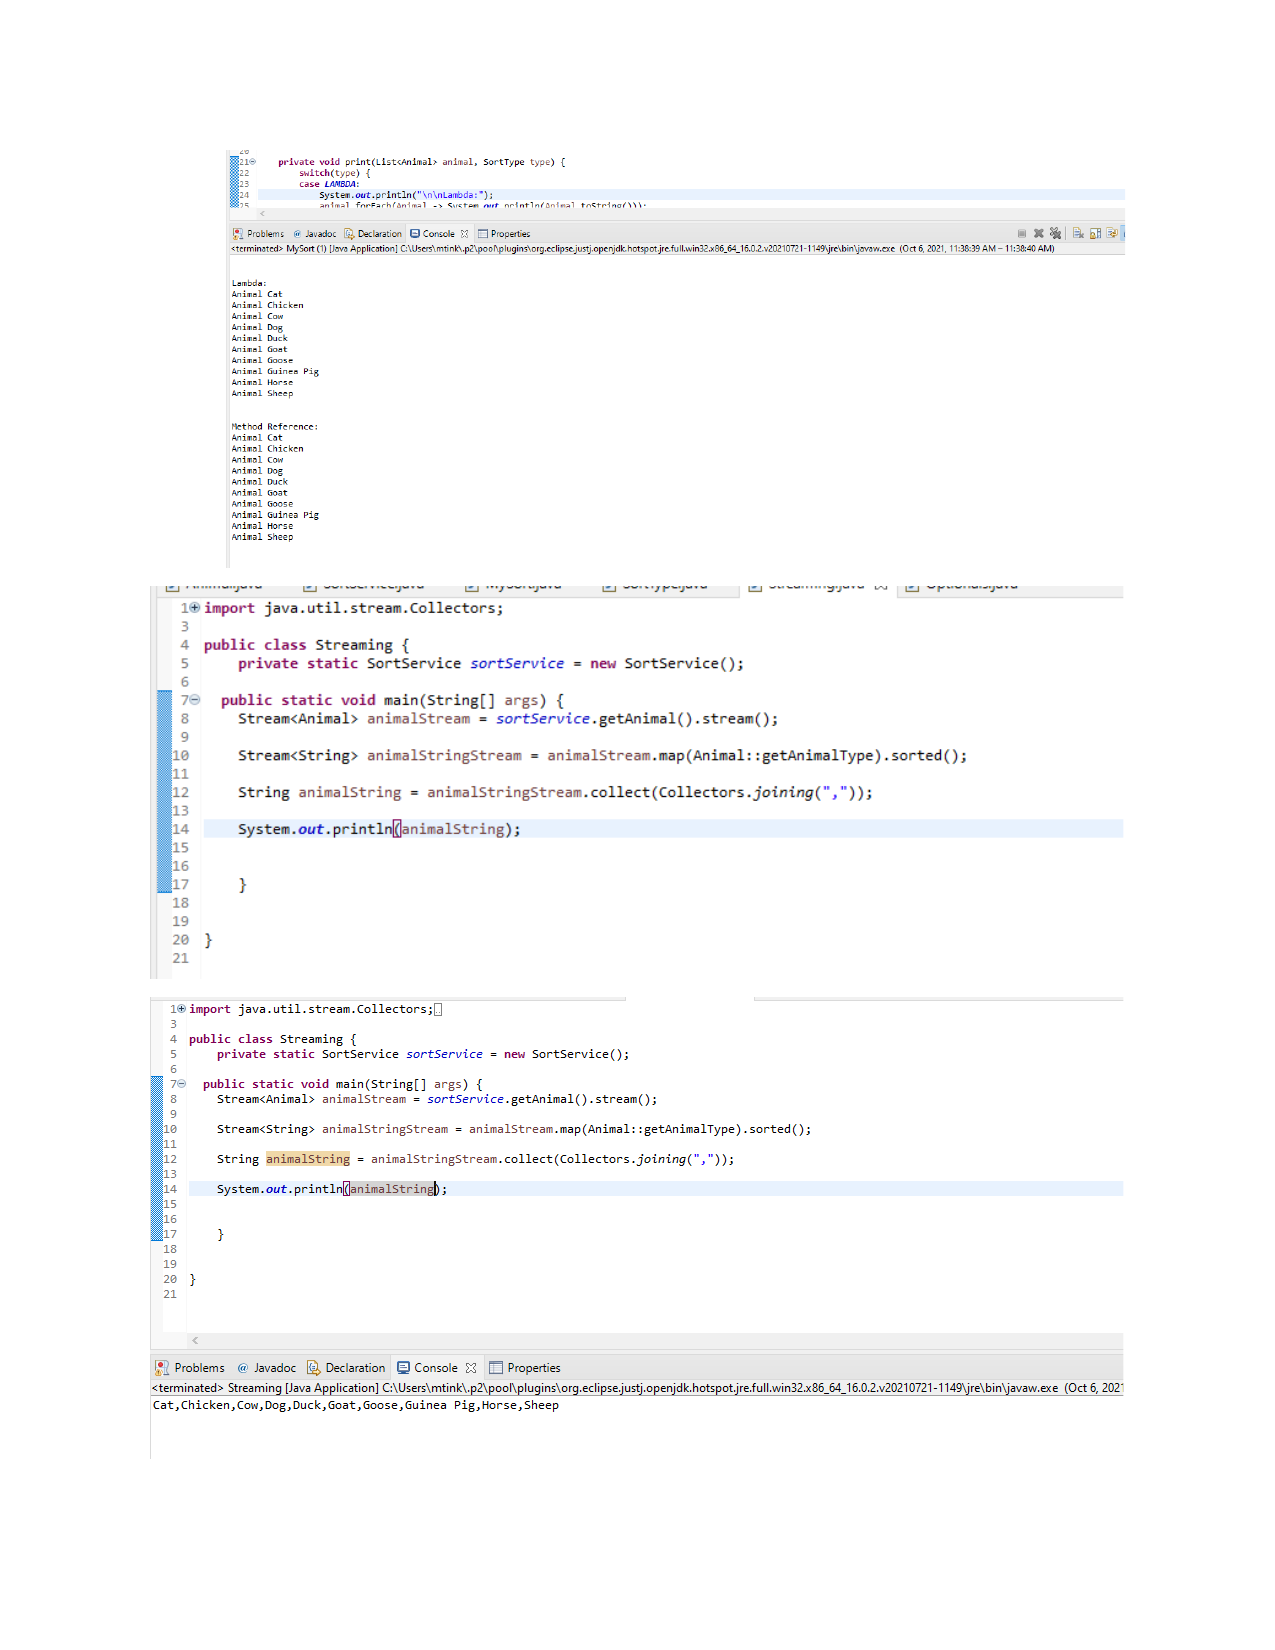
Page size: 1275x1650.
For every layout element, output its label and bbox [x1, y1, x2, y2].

picture [150, 997, 1124, 1459]
picture [150, 586, 1124, 979]
picture [150, 150, 1125, 568]
